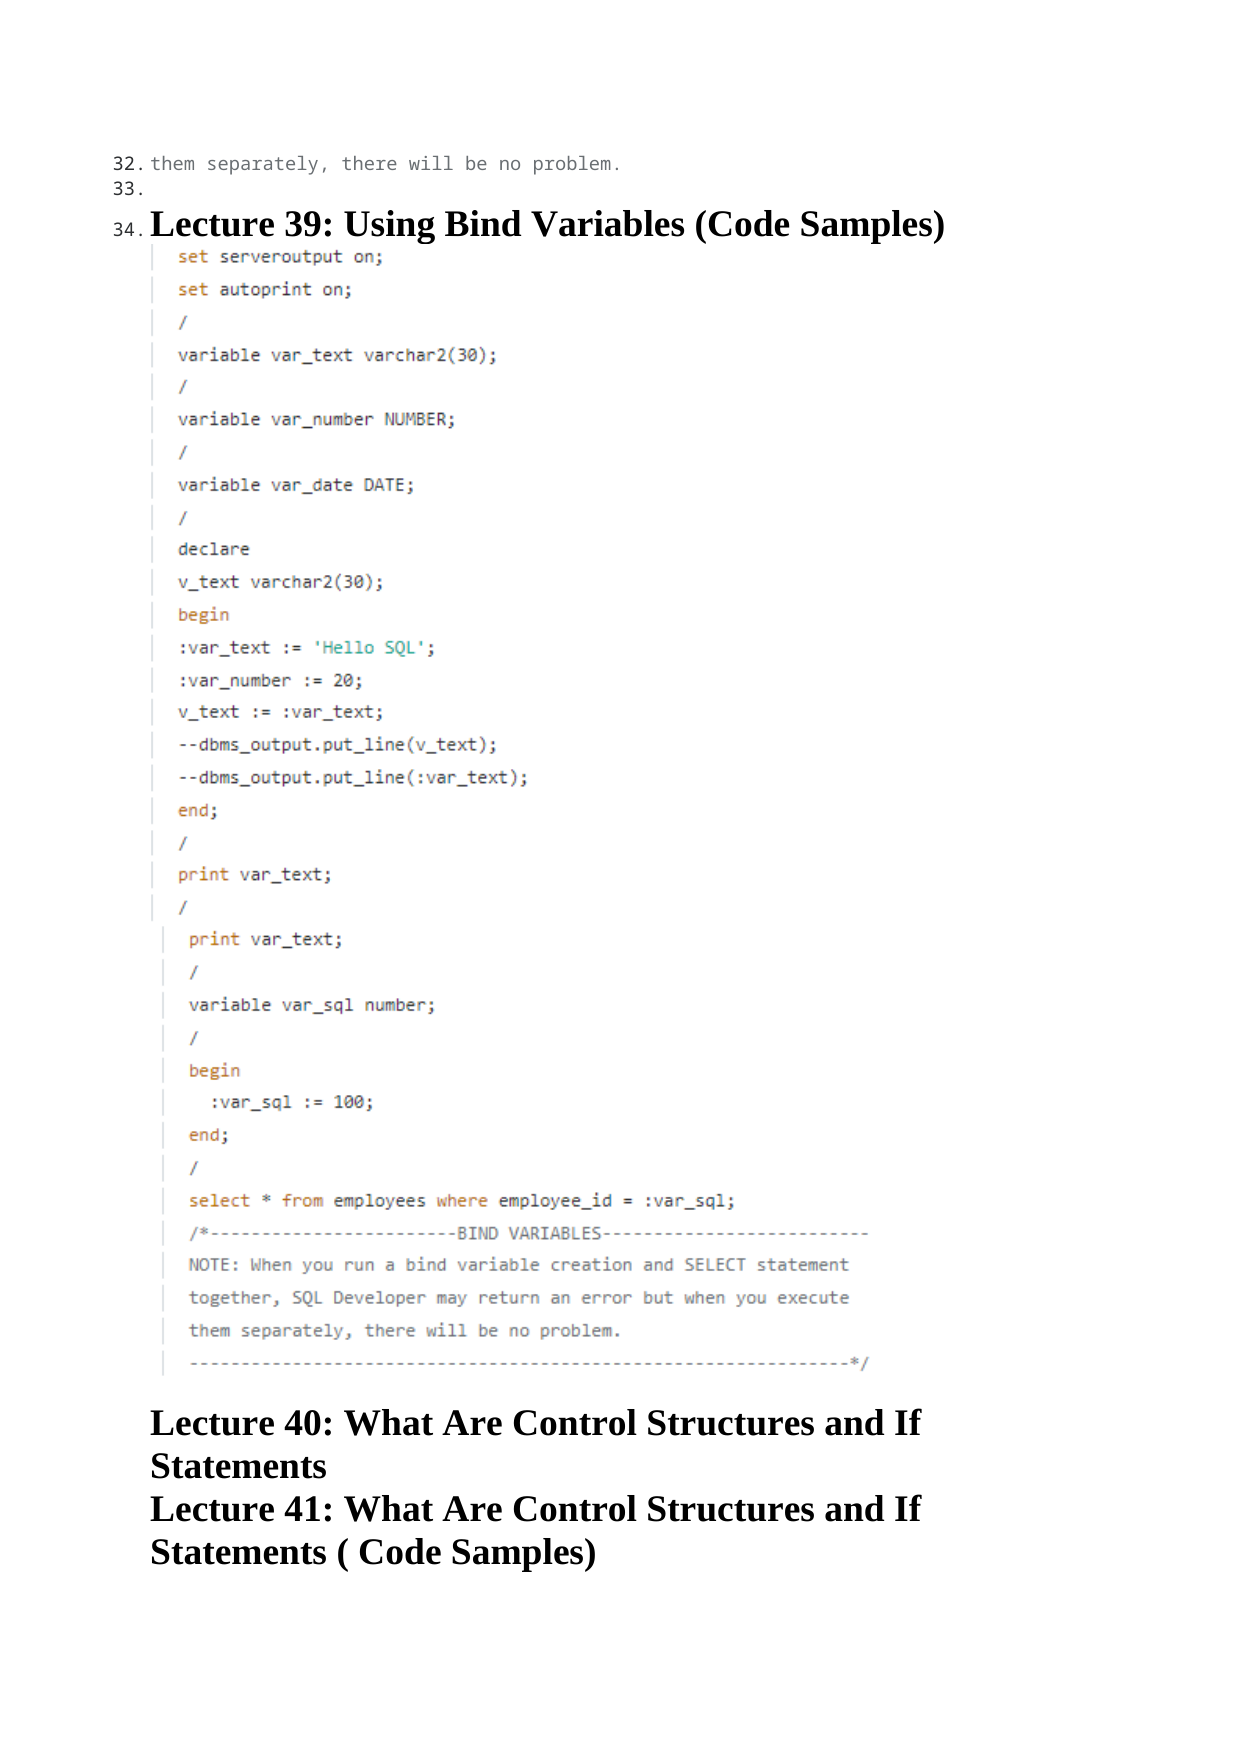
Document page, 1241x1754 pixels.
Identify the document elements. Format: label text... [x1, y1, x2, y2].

text Lecture 41: What Are Control Structures and If Statements ( Code Samples) [150, 1487, 1090, 1573]
picture [150, 244, 893, 1401]
list Lecture 39: Using Bind Variables (Code Samples) [112, 201, 1090, 244]
list them separately, there will be no problem. [112, 150, 1090, 176]
text Lecture 40: What Are Control Structures and If Statements [150, 1400, 1090, 1487]
